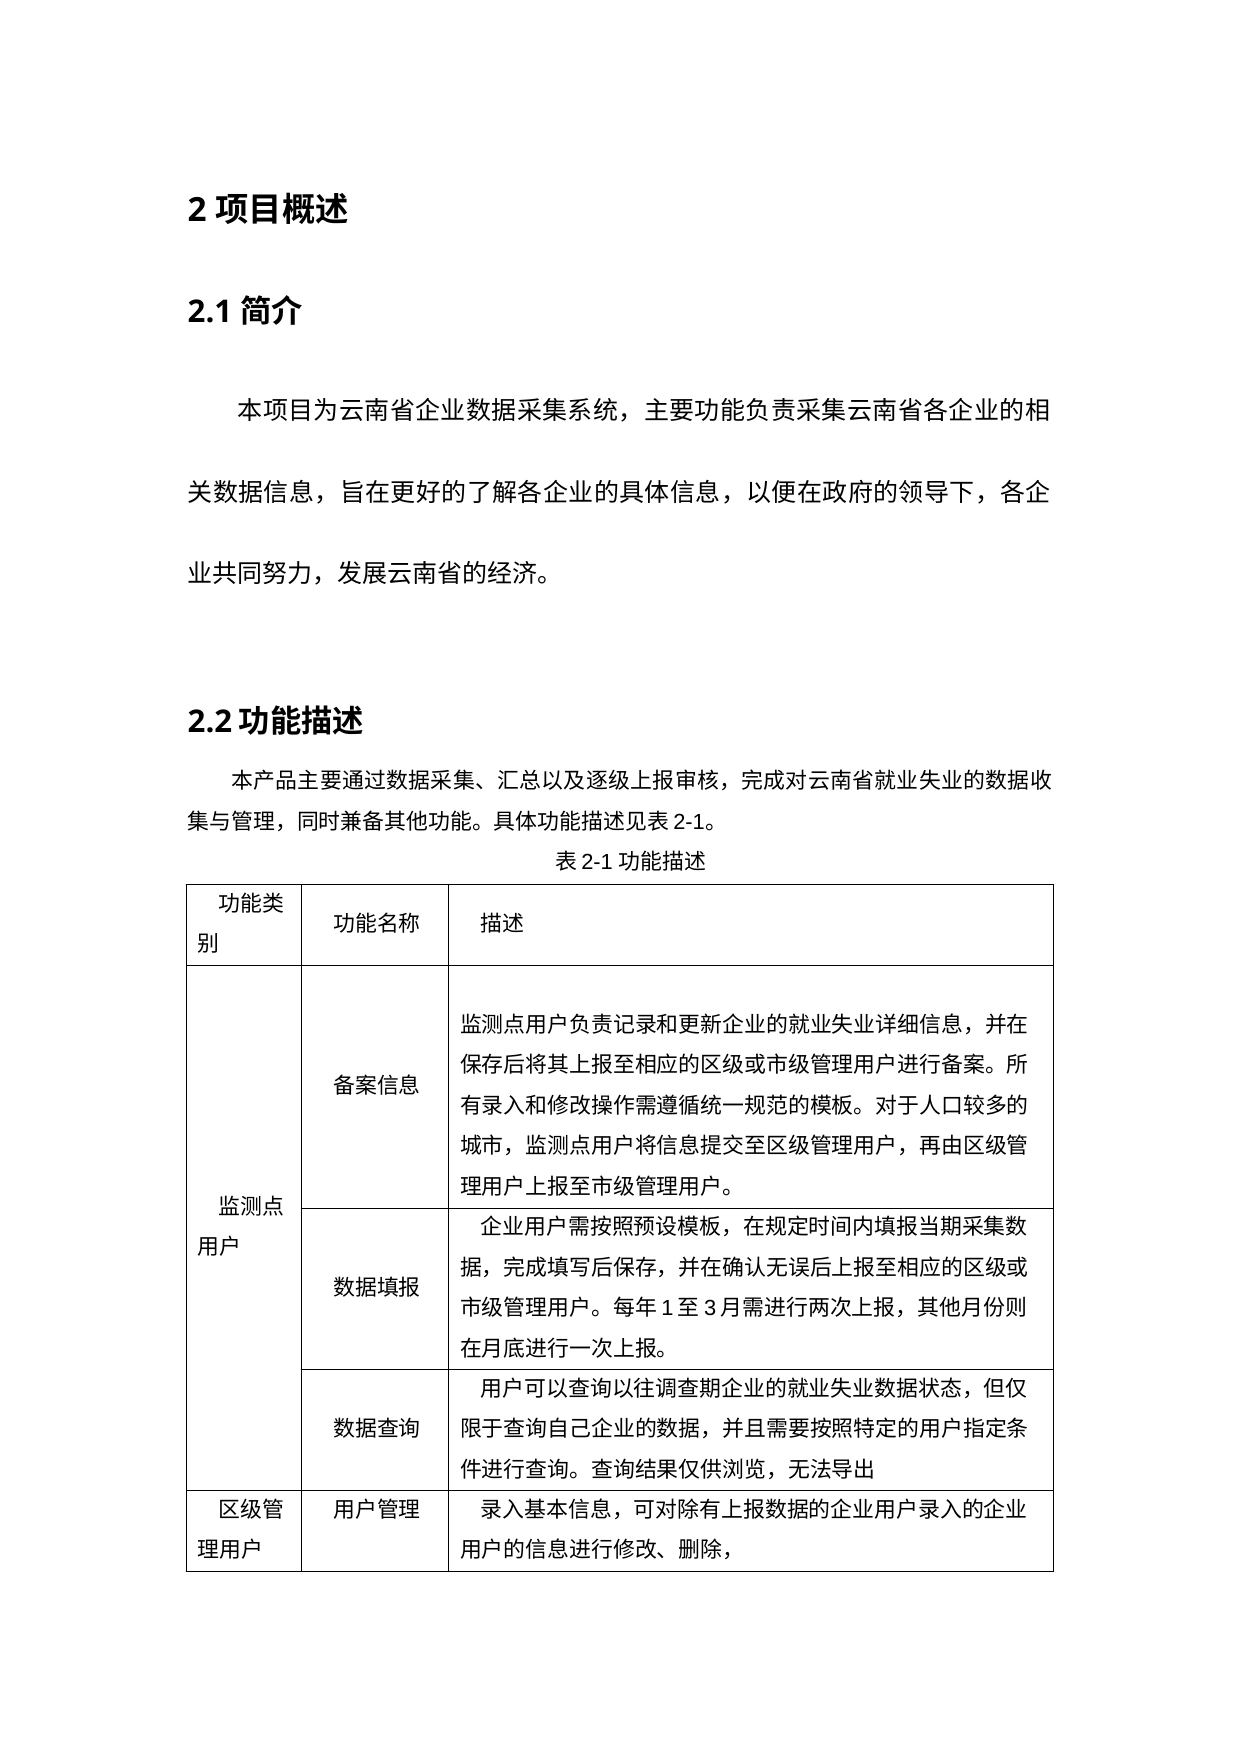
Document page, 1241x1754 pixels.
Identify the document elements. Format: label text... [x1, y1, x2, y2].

table_cell 数据查询 [302, 1370, 448, 1490]
table_header 功能名称 [302, 885, 448, 964]
table_cell 监测点用户 [187, 966, 301, 1490]
table_header 描述 [449, 885, 1053, 964]
table_cell 用户管理 [302, 1491, 448, 1571]
table_cell 监测点用户负责记录和更新企业的就业失业详细信息，并在保存后将其上报至相应的区级或市级管理用户进行备案。所有录入和修改操作需遵循统一规范的模板。对于人口较多的城市，监测点用户将信息提交至区级管理用户，再由区级管理用户上报至市级管理用户。 [449, 966, 1053, 1207]
table_cell 录入基本信息，可对除有上报数据的企业用户录入的企业用户的信息进行修改、删除， [449, 1491, 1053, 1571]
text 表2-1 功能描述 [187, 844, 1053, 876]
subtitle 2.2功能描述 [187, 686, 1053, 751]
table_header 功能类别 [187, 885, 301, 964]
text 本产品主要通过数据采集、汇总以及逐级上报审核，完成对云南省就业失业的数据收集与管理，同时兼备其他功能。具体功能描述见表2-1。 [187, 763, 1053, 836]
text 本项目为云南省企业数据采集系统，主要功能负责采集云南省各企业的相关数据信息，旨在更好的了解各企业的具体信息，以便在政府的领导下，各企业共同努力，发展云南省的经济。 [187, 376, 1053, 604]
subtitle 简介 [187, 276, 1053, 341]
table_cell 数据填报 [302, 1209, 448, 1369]
table_cell 备案信息 [302, 966, 448, 1207]
table_cell 企业用户需按照预设模板，在规定时间内填报当期采集数据，完成填写后保存，并在确认无误后上报至相应的区级或市级管理用户。每年1至3月需进行两次上报，其他月份则在月底进行一次上报。 [449, 1209, 1053, 1369]
table_cell 用户可以查询以往调查期企业的就业失业数据状态，但仅限于查询自己企业的数据，并且需要按照特定的用户指定条件进行查询。查询结果仅供浏览，无法导出 [449, 1370, 1053, 1490]
subtitle 项目概述 [187, 174, 1053, 239]
table_cell 区级管理用户 [187, 1491, 301, 1571]
